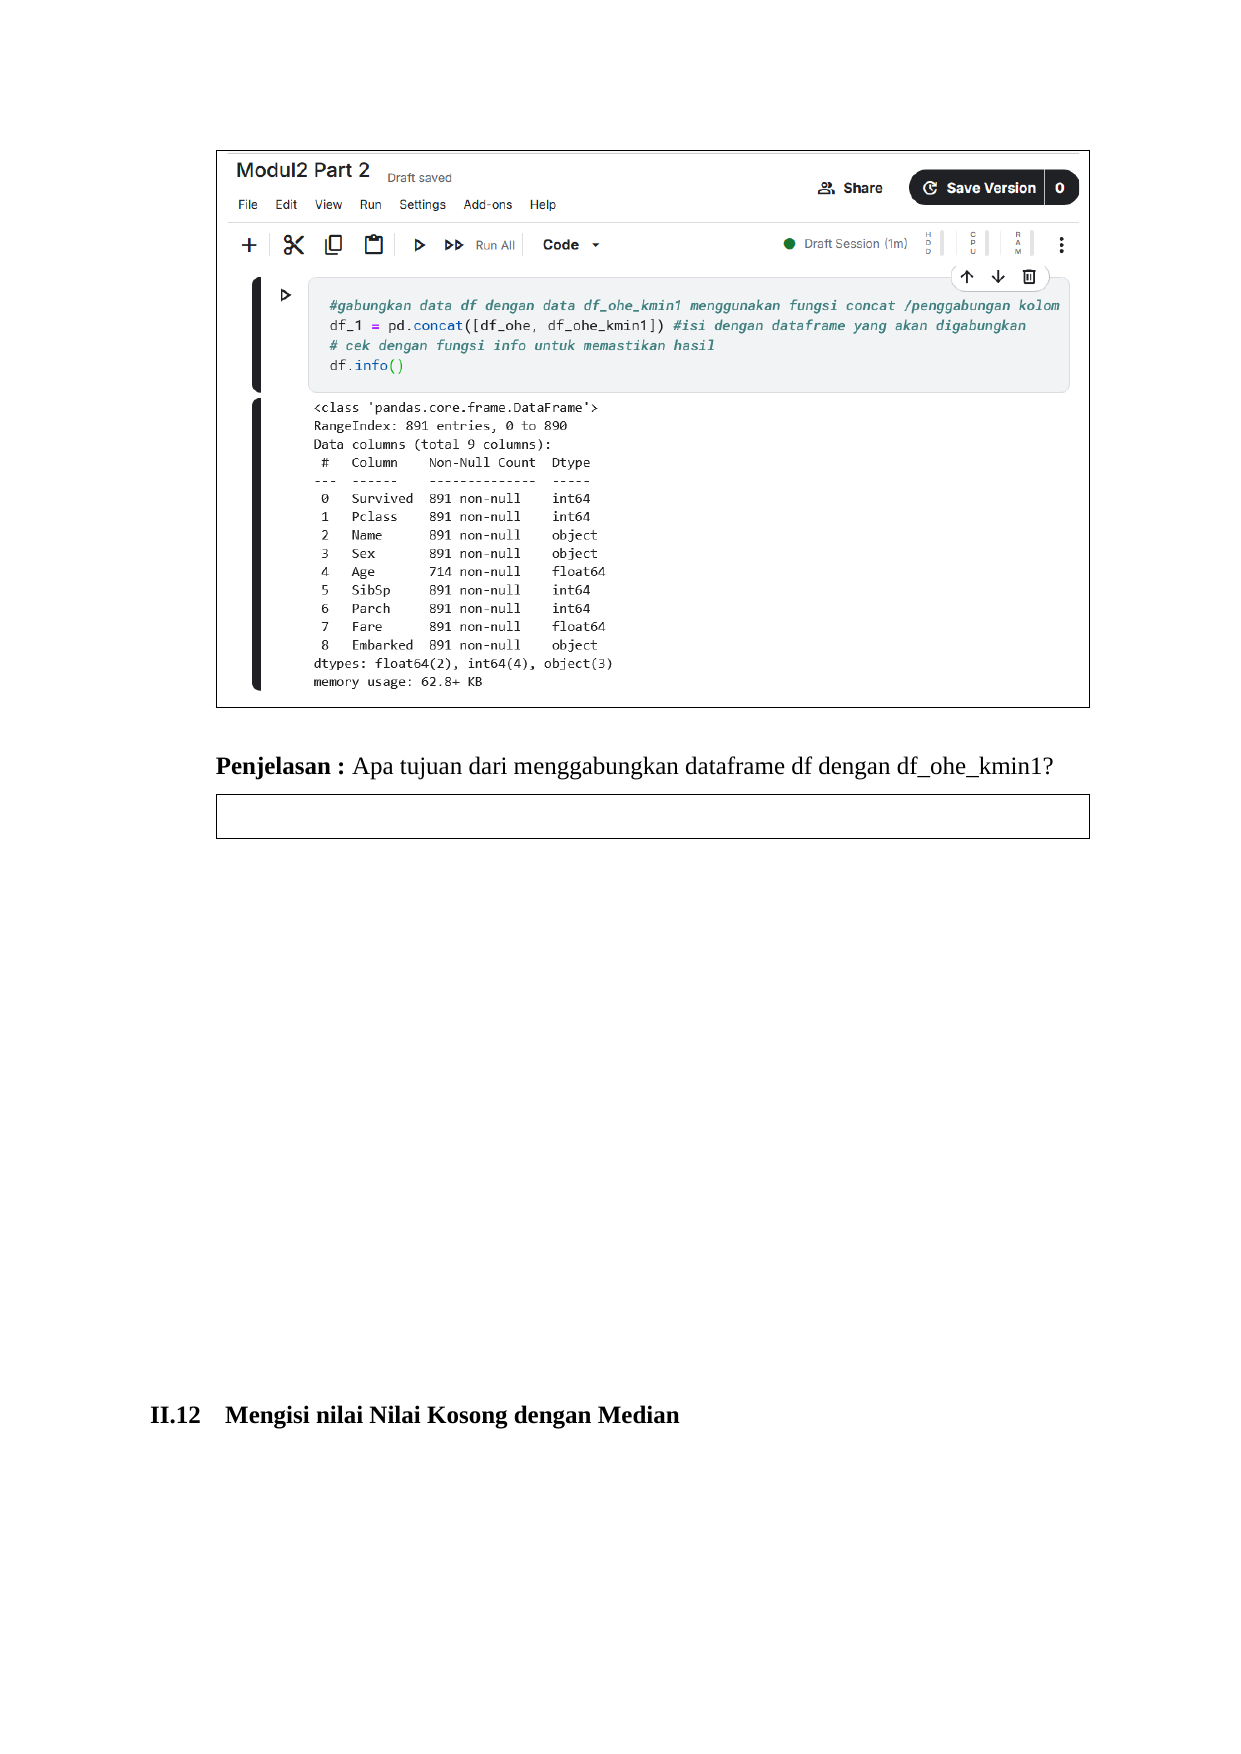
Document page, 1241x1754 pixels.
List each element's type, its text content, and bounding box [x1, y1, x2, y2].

text Penjelasan : Apa tujuan dari menggabungkan dataframe df dengan df_ohe_kmin1? [216, 751, 1087, 780]
table_header [217, 795, 1089, 838]
table_header [217, 151, 1089, 707]
picture [227, 151, 1080, 694]
text II.12 Mengisi nilai Nilai Kosong dengan Median [150, 1400, 1087, 1429]
